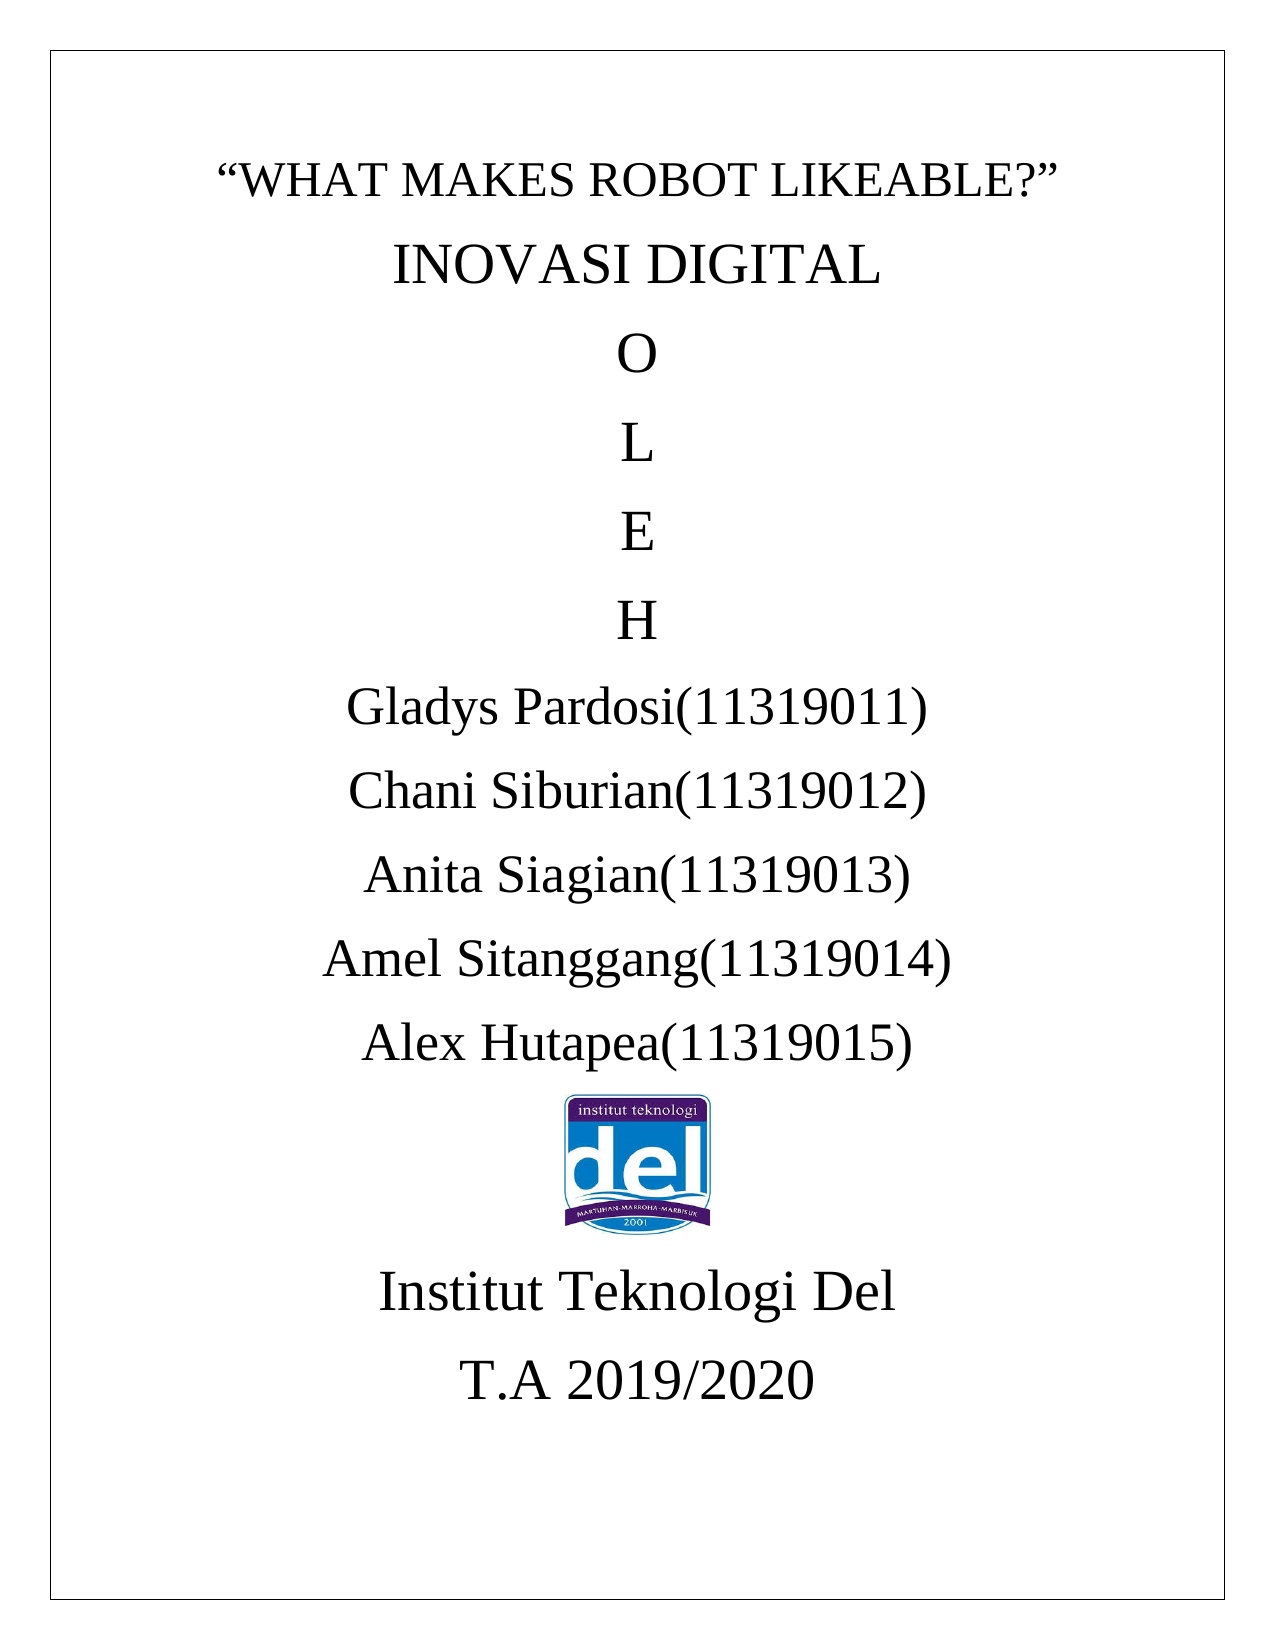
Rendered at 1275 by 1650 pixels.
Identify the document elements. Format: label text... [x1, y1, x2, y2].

text Gladys Pardosi(11319011) [150, 674, 1125, 736]
text INOVASI DIGITAL [150, 229, 1125, 296]
text Amel Sitanggang(11319014) [150, 926, 1125, 988]
text Anita Siagian(11319013) [150, 842, 1125, 904]
text Institut Teknologi Del [150, 1256, 1125, 1323]
text T.A 2019/2020 [150, 1345, 1125, 1412]
text H [150, 585, 1125, 652]
text E [150, 496, 1125, 563]
text L [150, 407, 1125, 474]
picture [563, 1093, 712, 1238]
text Chani Siburian(11319012) [150, 758, 1125, 820]
text “WHAT MAKES ROBOT LIKEABLE?” [150, 150, 1125, 207]
text Alex Hutapea(11319015) [150, 1009, 1125, 1072]
text O [150, 318, 1125, 385]
